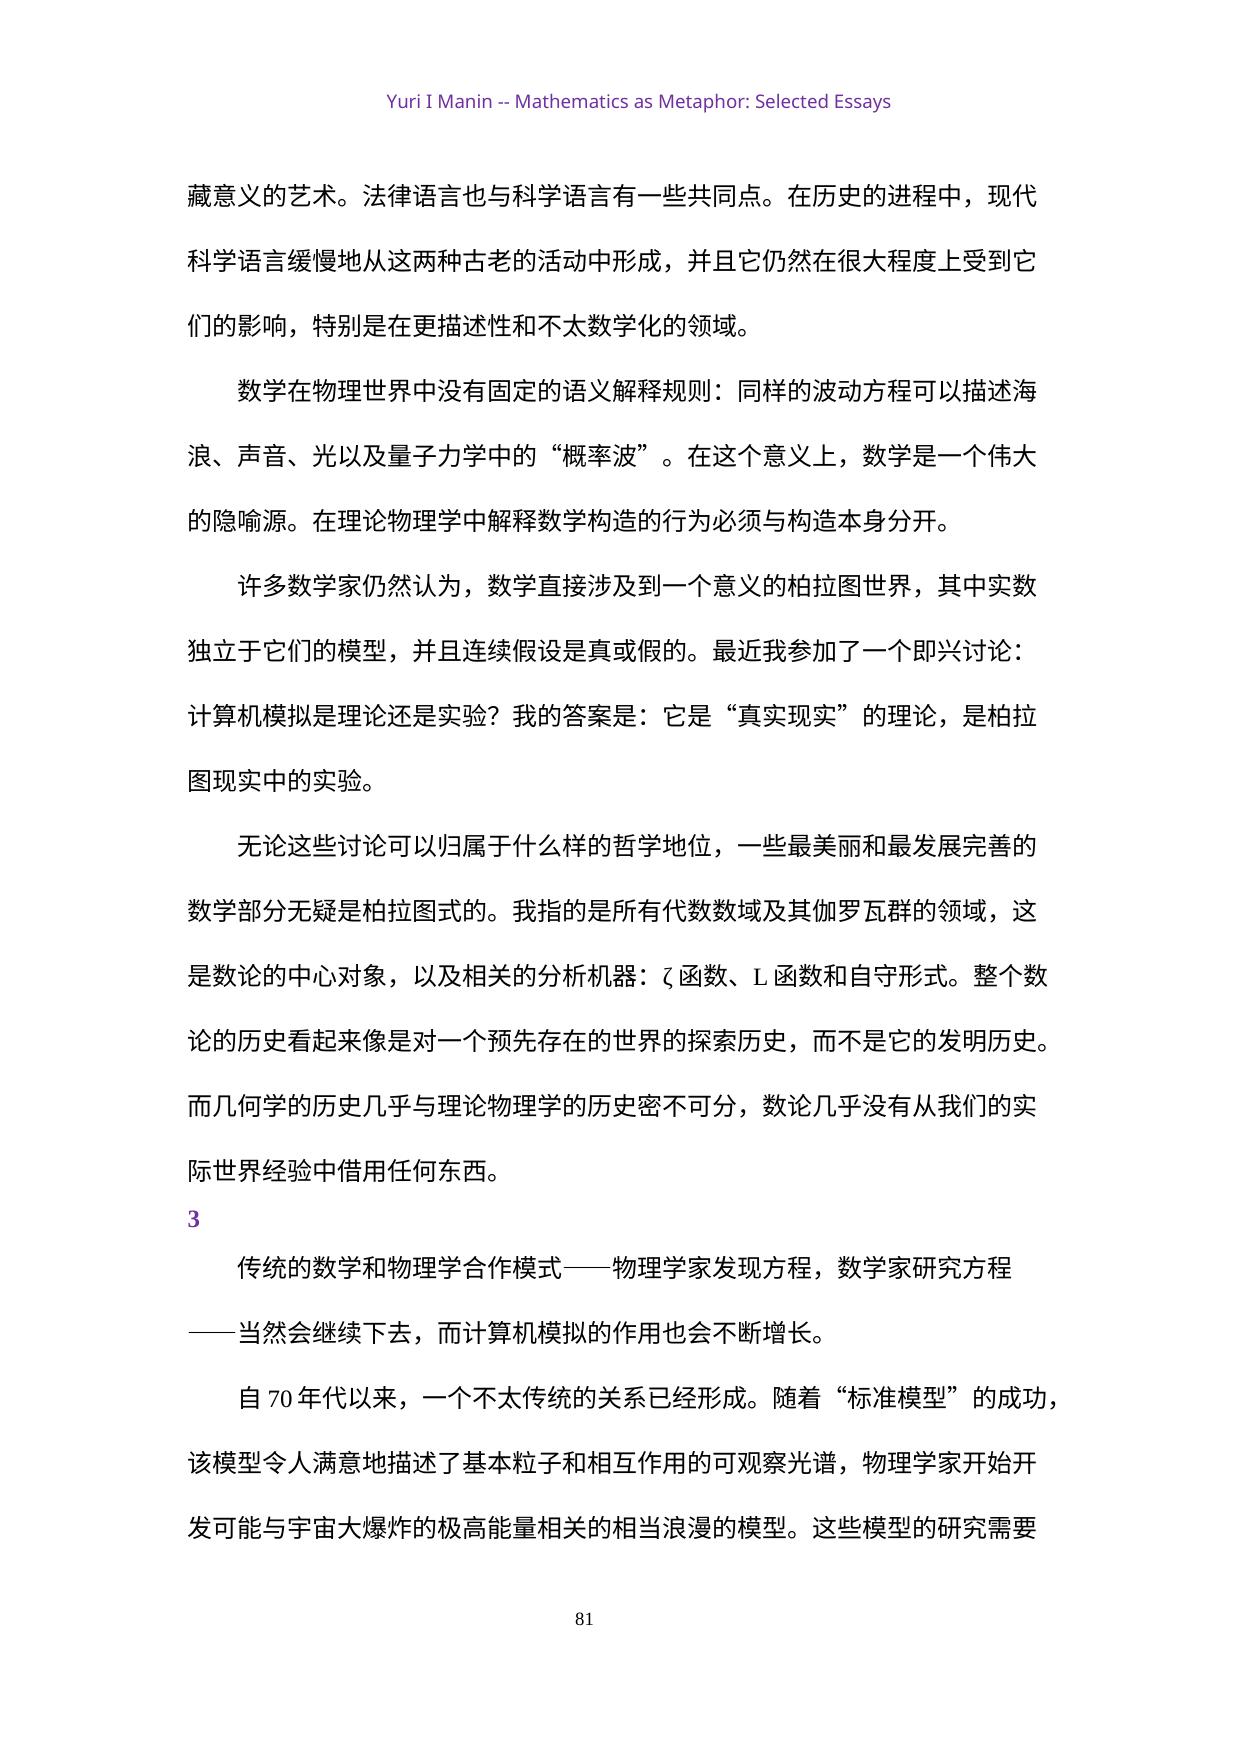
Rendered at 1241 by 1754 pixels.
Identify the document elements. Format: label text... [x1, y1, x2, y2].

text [187, 1364, 1053, 1559]
text 3 [187, 1202, 1053, 1234]
text 传统的数学和物理学合作模式——物理学家发现方程，数学家研究方程——当然会继续下去，而计算机模拟的作用也会不断增长。 [187, 1234, 1053, 1364]
text 数学在物理世界中没有固定的语义解释规则：同样的波动方程可以描述海浪、声音、光以及量子力学中的“概率波”。在这个意义上，数学是一个伟大的隐喻源。在理论物理学中解释数学构造的行为必须与构造本身分开。 [187, 357, 1053, 552]
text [187, 162, 1053, 357]
text 许多数学家仍然认为，数学直接涉及到一个意义的柏拉图世界，其中实数独立于它们的模型，并且连续假设是真或假的。最近我参加了一个即兴讨论：计算机模拟是理论还是实验？我的答案是：它是“真实现实”的理论，是柏拉图现实中的实验。 [187, 552, 1053, 812]
text 无论这些讨论可以归属于什么样的哲学地位，一些最美丽和最发展完善的数学部分无疑是柏拉图式的。我指的是所有代数数域及其伽罗瓦群的领域，这是数论的中心对象，以及相关的分析机器：ζ函数、L函数和自守形式。整个数论的历史看起来像是对一个预先存在的世界的探索历史，而不是它的发明历史。而几何学的历史几乎与理论物理学的历史密不可分，数论几乎没有从我们的实际世界经验中借用任何东西。 [187, 812, 1053, 1202]
